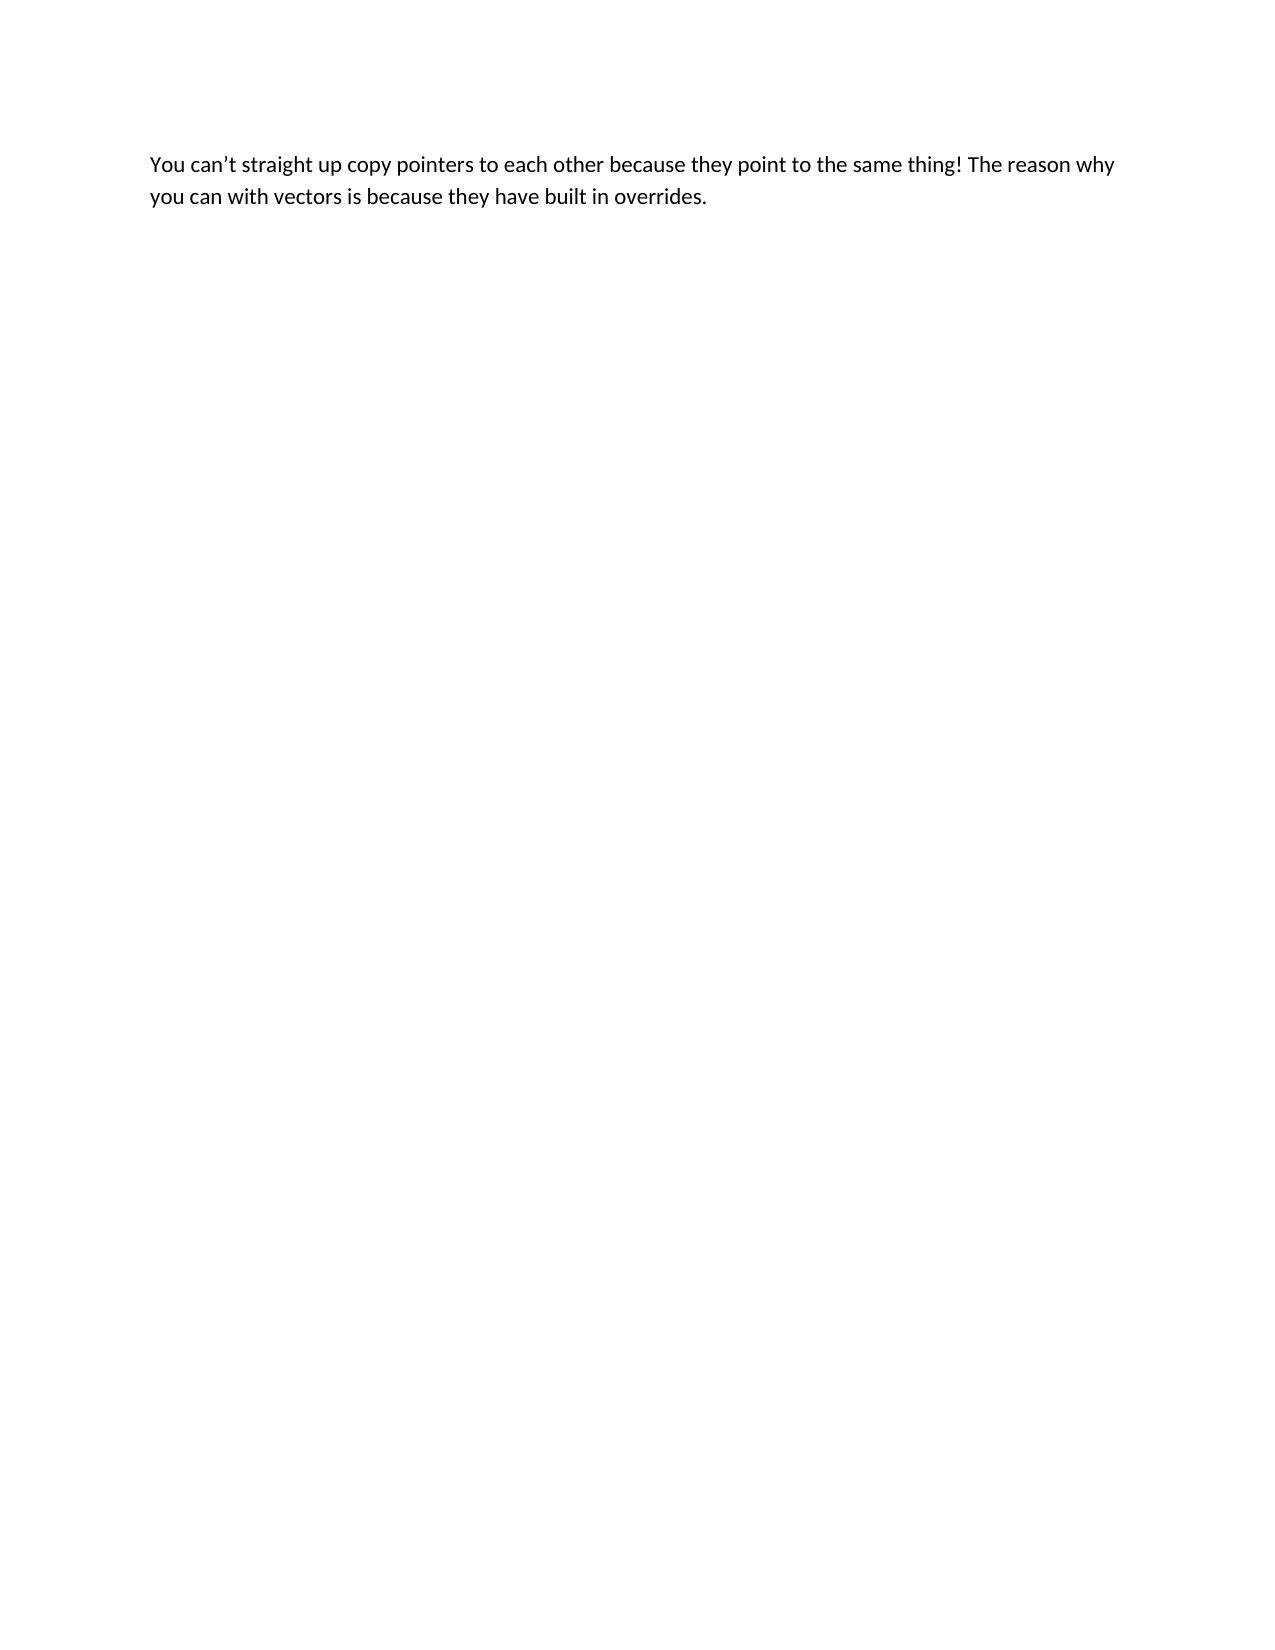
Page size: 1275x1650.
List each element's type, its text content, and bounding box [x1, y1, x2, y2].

text You can’t straight up copy pointers to each other because they point to the same thing! The reason why you can with vectors is because they have built in overrides. [150, 150, 1125, 210]
